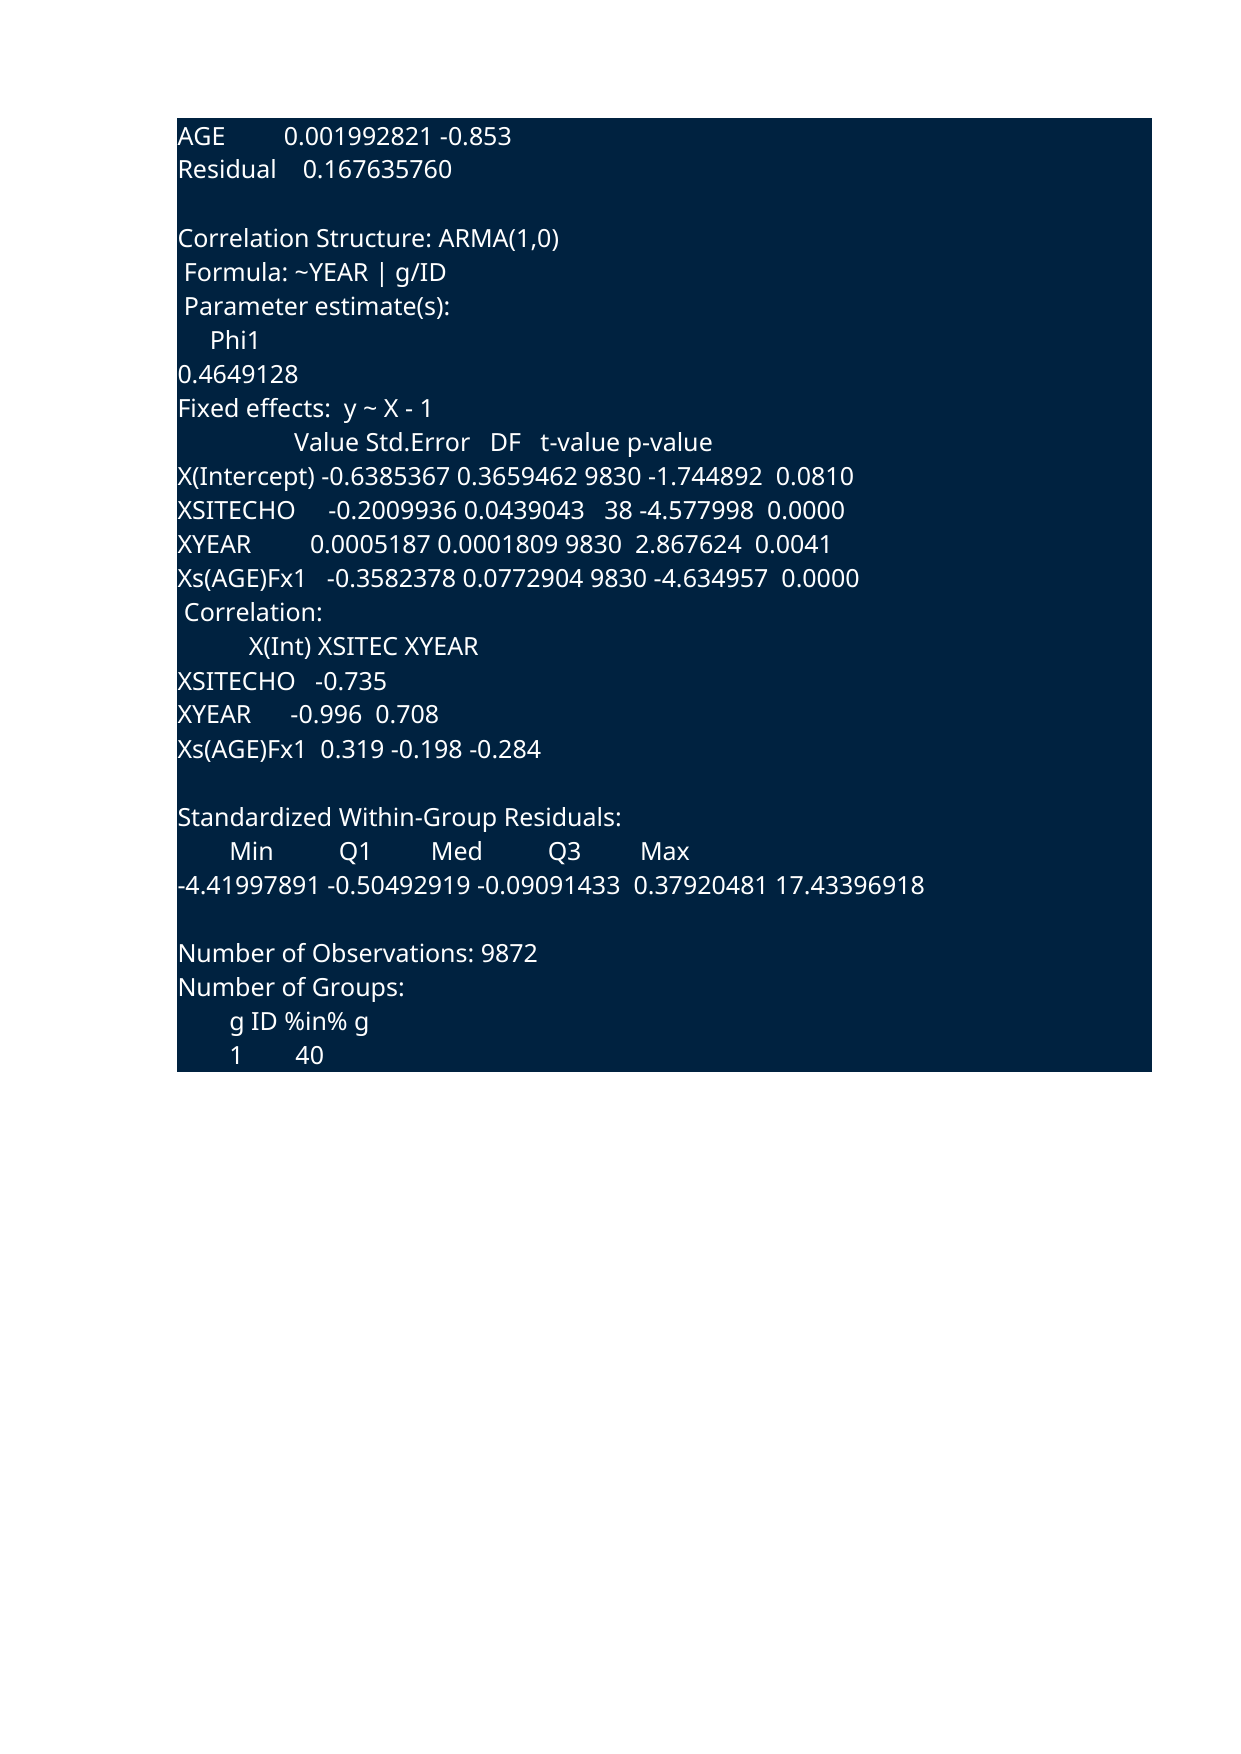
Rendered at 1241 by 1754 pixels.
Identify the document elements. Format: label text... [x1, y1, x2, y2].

text XSITECHO -0.2009936 0.0439043 38 -4.577998 0.0000 [177, 493, 1152, 527]
text Standardized Within-Group Residuals: [177, 799, 1152, 833]
text X(Int) XSITEC XYEAR [177, 629, 1152, 663]
text Phi1 [177, 322, 1152, 357]
text Formula: ~YEAR | g/ID [177, 254, 1152, 288]
text 0.4649128 [177, 357, 1152, 391]
text Correlation: [177, 595, 1152, 629]
text Residual 0.167635760 [177, 152, 1152, 186]
text XYEAR 0.0005187 0.0001809 9830 2.867624 0.0041 [177, 527, 1152, 561]
text Number of Observations: 9872 [177, 936, 1152, 970]
text Parameter estimate(s): [177, 288, 1152, 322]
text -4.41997891 -0.50492919 -0.09091433 0.37920481 17.43396918 [177, 867, 1152, 902]
text Value Std.Error DF t-value p-value [177, 425, 1152, 459]
text XSITECHO -0.735 [177, 663, 1152, 697]
text Fixed effects: y ~ X - 1 [177, 391, 1152, 425]
text X(Intercept) -0.6385367 0.3659462 9830 -1.744892 0.0810 [177, 459, 1152, 493]
text Correlation Structure: ARMA(1,0) [177, 220, 1152, 254]
text Min Q1 Med Q3 Max [177, 833, 1152, 867]
text Number of Groups: [177, 970, 1152, 1004]
text Xs(AGE)Fx1 -0.3582378 0.0772904 9830 -4.634957 0.0000 [177, 561, 1152, 595]
text XYEAR -0.996 0.708 [177, 697, 1152, 731]
text AGE 0.001992821 -0.853 [177, 118, 1152, 152]
text 1 40 [177, 1038, 1152, 1072]
text g ID %in% g [177, 1004, 1152, 1038]
text Xs(AGE)Fx1 0.319 -0.198 -0.284 [177, 731, 1152, 765]
